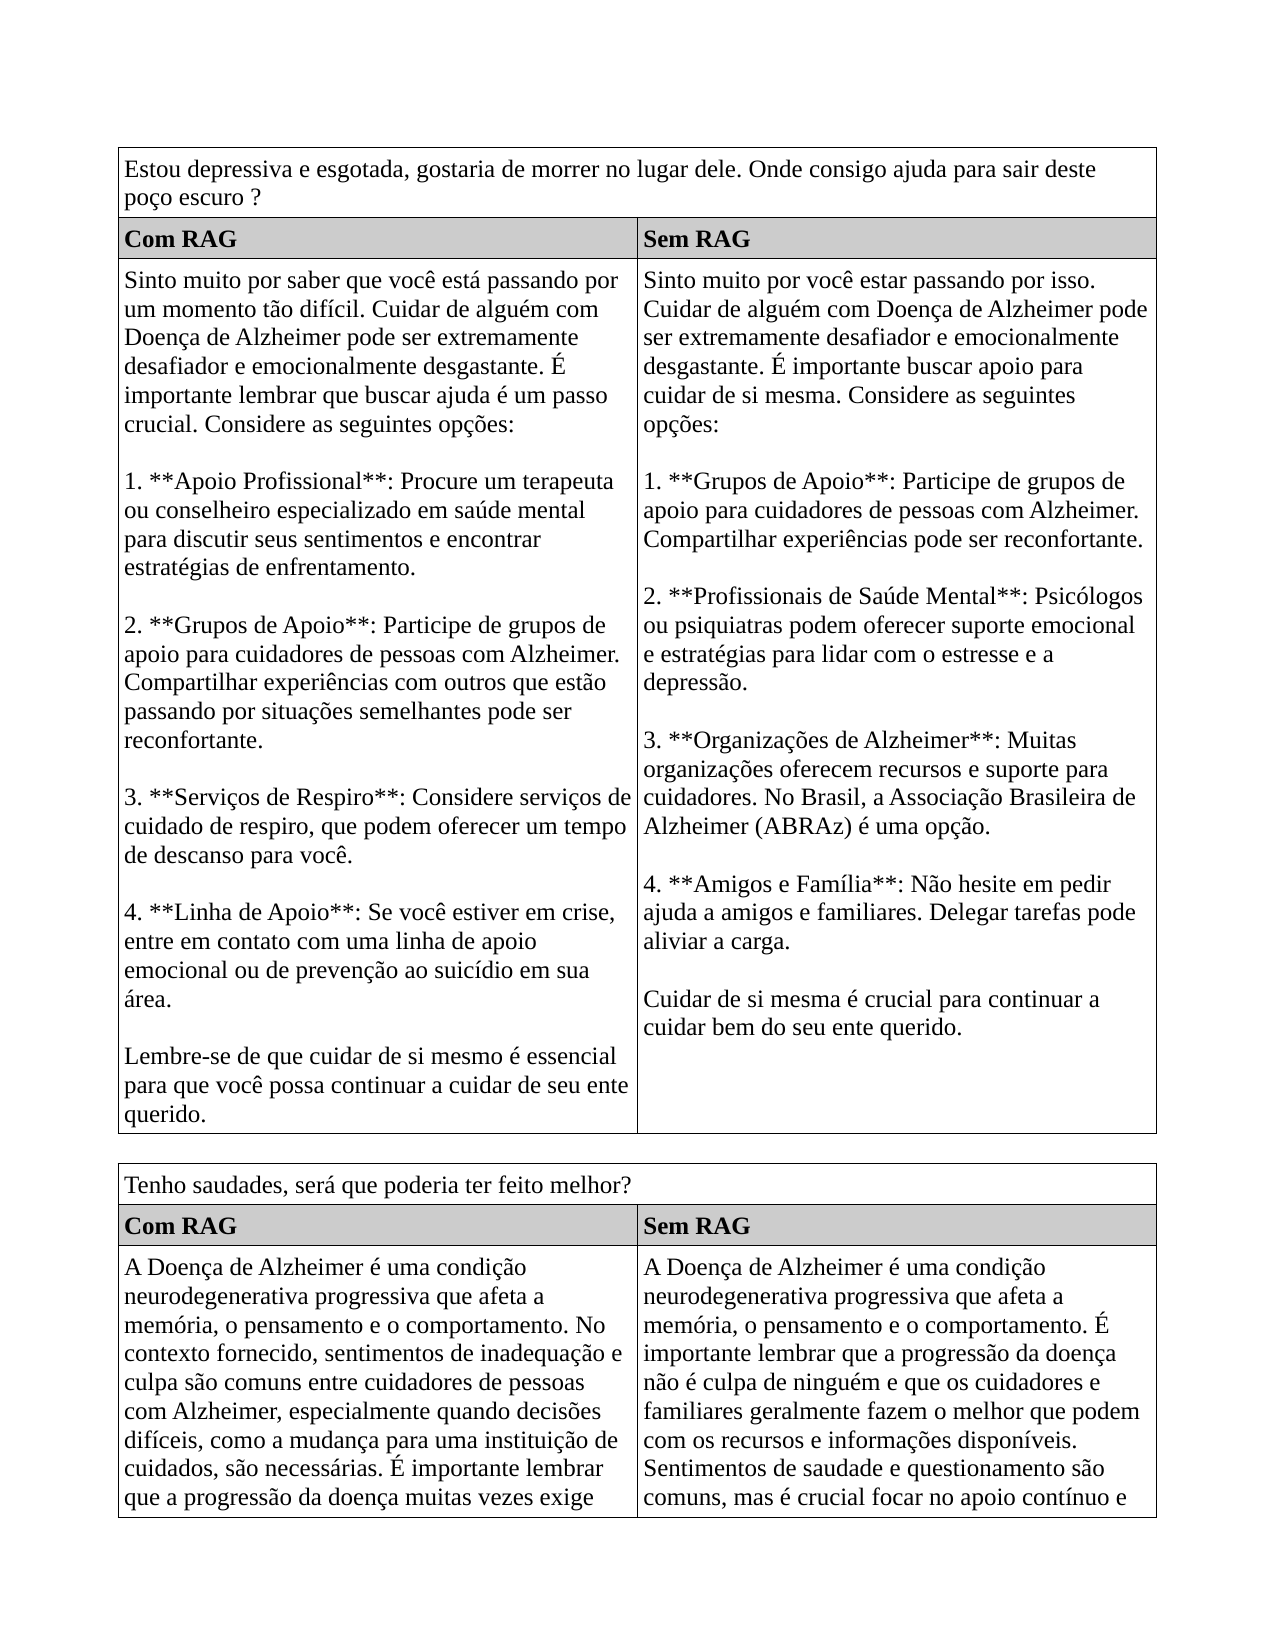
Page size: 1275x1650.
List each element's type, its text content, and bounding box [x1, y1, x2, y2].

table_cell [119, 1246, 637, 1517]
table_cell Sinto muito por você estar passando por isso. Cuidar de alguém com Doença de Alzheimer pode ser extremamente desafiador e emocionalmente desgastante. É importante buscar apoio para cuidar de si mesma. Considere as seguintes opções: 1. **Grupos de Apoio**: Participe de grupos de apoio para cuidadores de pessoas com Alzheimer. Compartilhar experiências pode ser reconfortante. 2. **Profissionais de Saúde Mental**: Psicólogos ou psiquiatras podem oferecer suporte emocional e estratégias para lidar com o estresse e a depressão. 3. **Organizações de Alzheimer**: Muitas organizações oferecem recursos e suporte para cuidadores. No Brasil, a Associação Brasileira de Alzheimer (ABRAz) é uma opção. 4. **Amigos e Família**: Não hesite em pedir ajuda a amigos e familiares. Delegar tarefas pode aliviar a carga. Cuidar de si mesma é crucial para continuar a cuidar bem do seu ente querido. [638, 259, 1156, 1133]
table_cell Sem RAG [638, 218, 1156, 258]
table_cell Sinto muito por saber que você está passando por um momento tão difícil. Cuidar de alguém com Doença de Alzheimer pode ser extremamente desafiador e emocionalmente desgastante. É importante lembrar que buscar ajuda é um passo crucial. Considere as seguintes opções: 1. **Apoio Profissional**: Procure um terapeuta ou conselheiro especializado em saúde mental para discutir seus sentimentos e encontrar estratégias de enfrentamento. 2. **Grupos de Apoio**: Participe de grupos de apoio para cuidadores de pessoas com Alzheimer. Compartilhar experiências com outros que estão passando por situações semelhantes pode ser reconfortante. 3. **Serviços de Respiro**: Considere serviços de cuidado de respiro, que podem oferecer um tempo de descanso para você. 4. **Linha de Apoio**: Se você estiver em crise, entre em contato com uma linha de apoio emocional ou de prevenção ao suicídio em sua área. Lembre-se de que cuidar de si mesmo é essencial para que você possa continuar a cuidar de seu ente querido. [119, 259, 637, 1133]
table_cell Sem RAG [638, 1205, 1156, 1245]
table_header Tenho saudades, será que poderia ter feito melhor? [119, 1164, 1156, 1204]
table_cell Com RAG [119, 218, 637, 258]
table_header Estou depressiva e esgotada, gostaria de morrer no lugar dele. Onde consigo ajuda para sair deste poço escuro ? [119, 148, 1156, 217]
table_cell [638, 1246, 1156, 1517]
table_cell Com RAG [119, 1205, 637, 1245]
